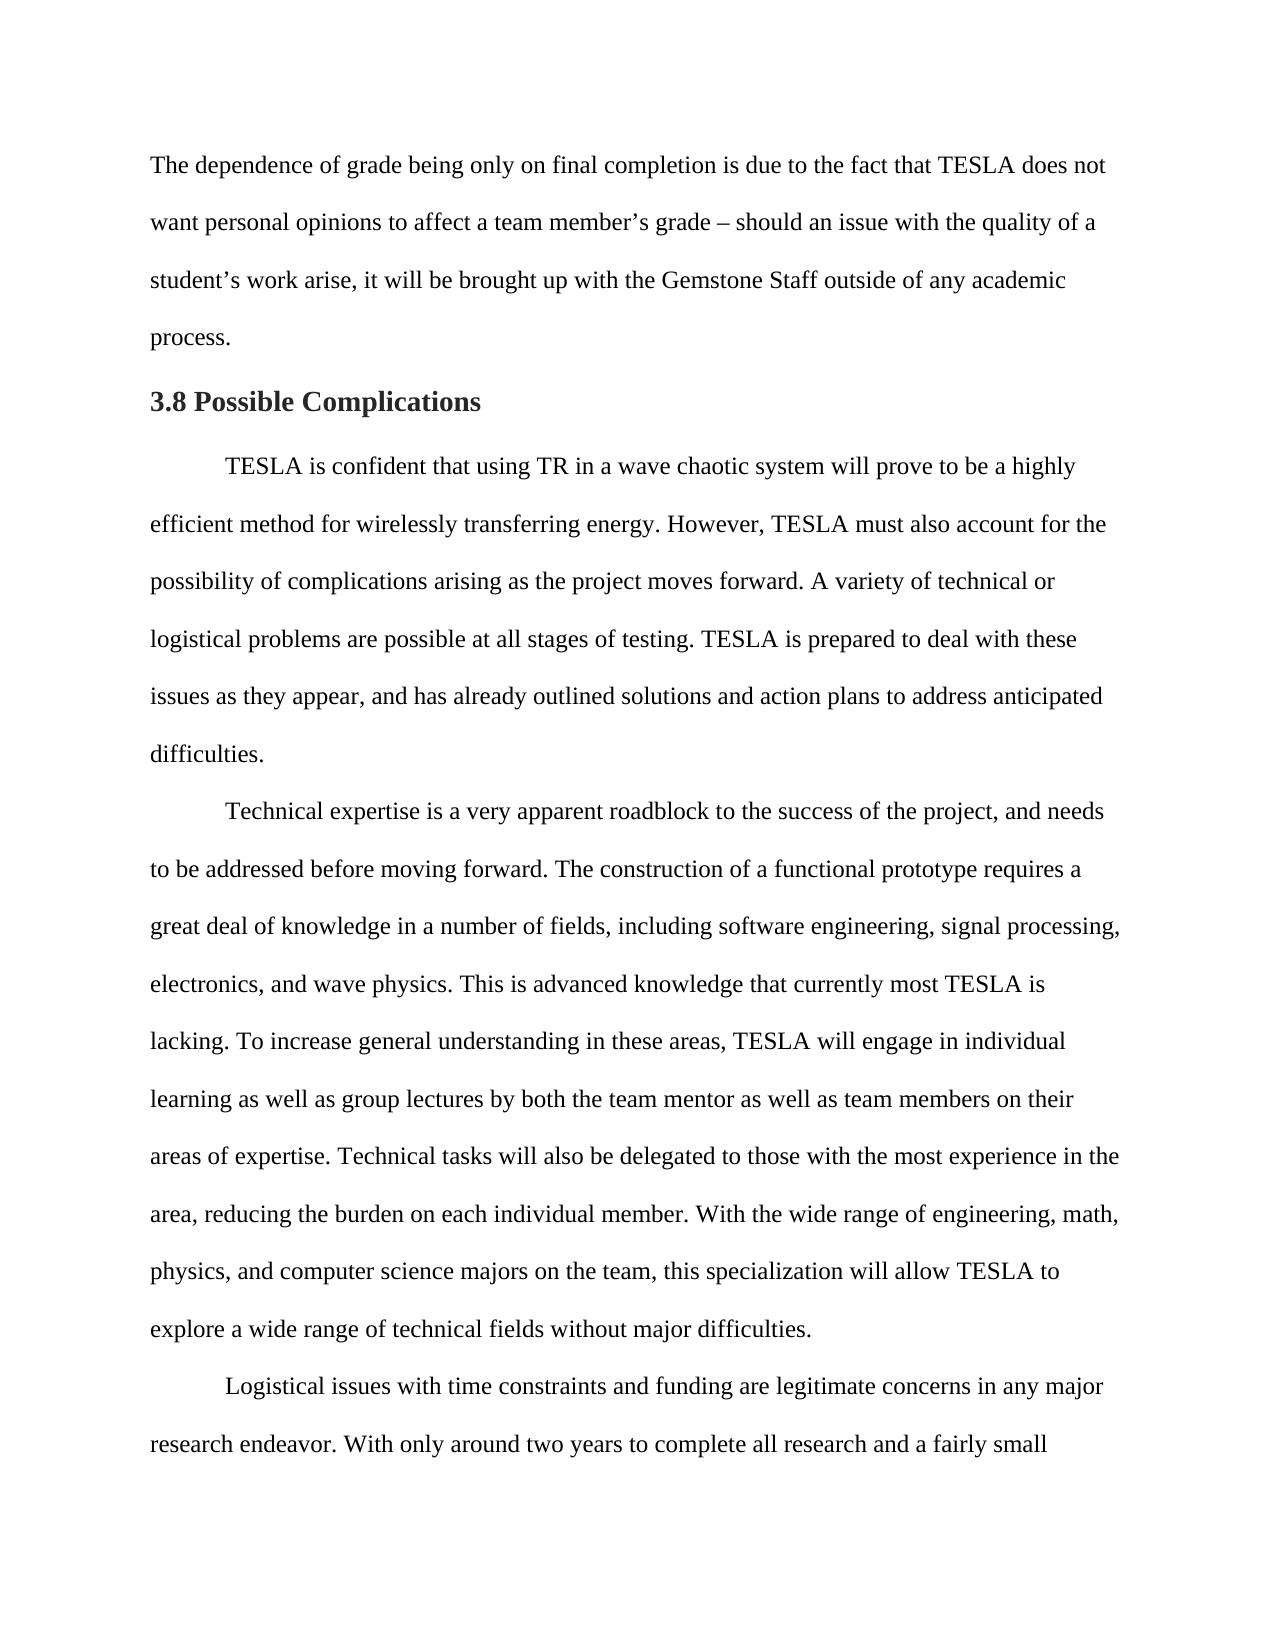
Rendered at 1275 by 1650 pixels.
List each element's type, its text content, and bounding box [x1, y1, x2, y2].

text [150, 150, 1125, 351]
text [150, 1371, 1125, 1457]
subtitle 3.8 Possible Complications [150, 384, 1125, 418]
text TESLA is confident that using TR in a wave chaotic system will prove to be a highly efficient method for wirelessly transferring energy. However, TESLA must also account for the possibility of complications arising as the project moves forward. A variety of technical or logistical problems are possible at all stages of testing. TESLA is prepared to deal with these issues as they appear, and has already outlined solutions and action plans to address anticipated difficulties. [150, 451, 1125, 767]
text Technical expertise is a very apparent roadblock to the success of the project, and needs to be addressed before moving forward. The construction of a functional prototype requires a great deal of knowledge in a number of fields, including software engineering, signal processing, electronics, and wave physics. This is advanced knowledge that currently most TESLA is lacking. To increase general understanding in these areas, TESLA will engage in individual learning as well as group lectures by both the team mentor as well as team members on their areas of expertise. Technical tasks will also be delegated to those with the most experience in the area, reducing the burden on each individual member. With the wide range of engineering, math, physics, and computer science majors on the team, this specialization will allow TESLA to explore a wide range of technical fields without major difficulties. [150, 796, 1125, 1342]
